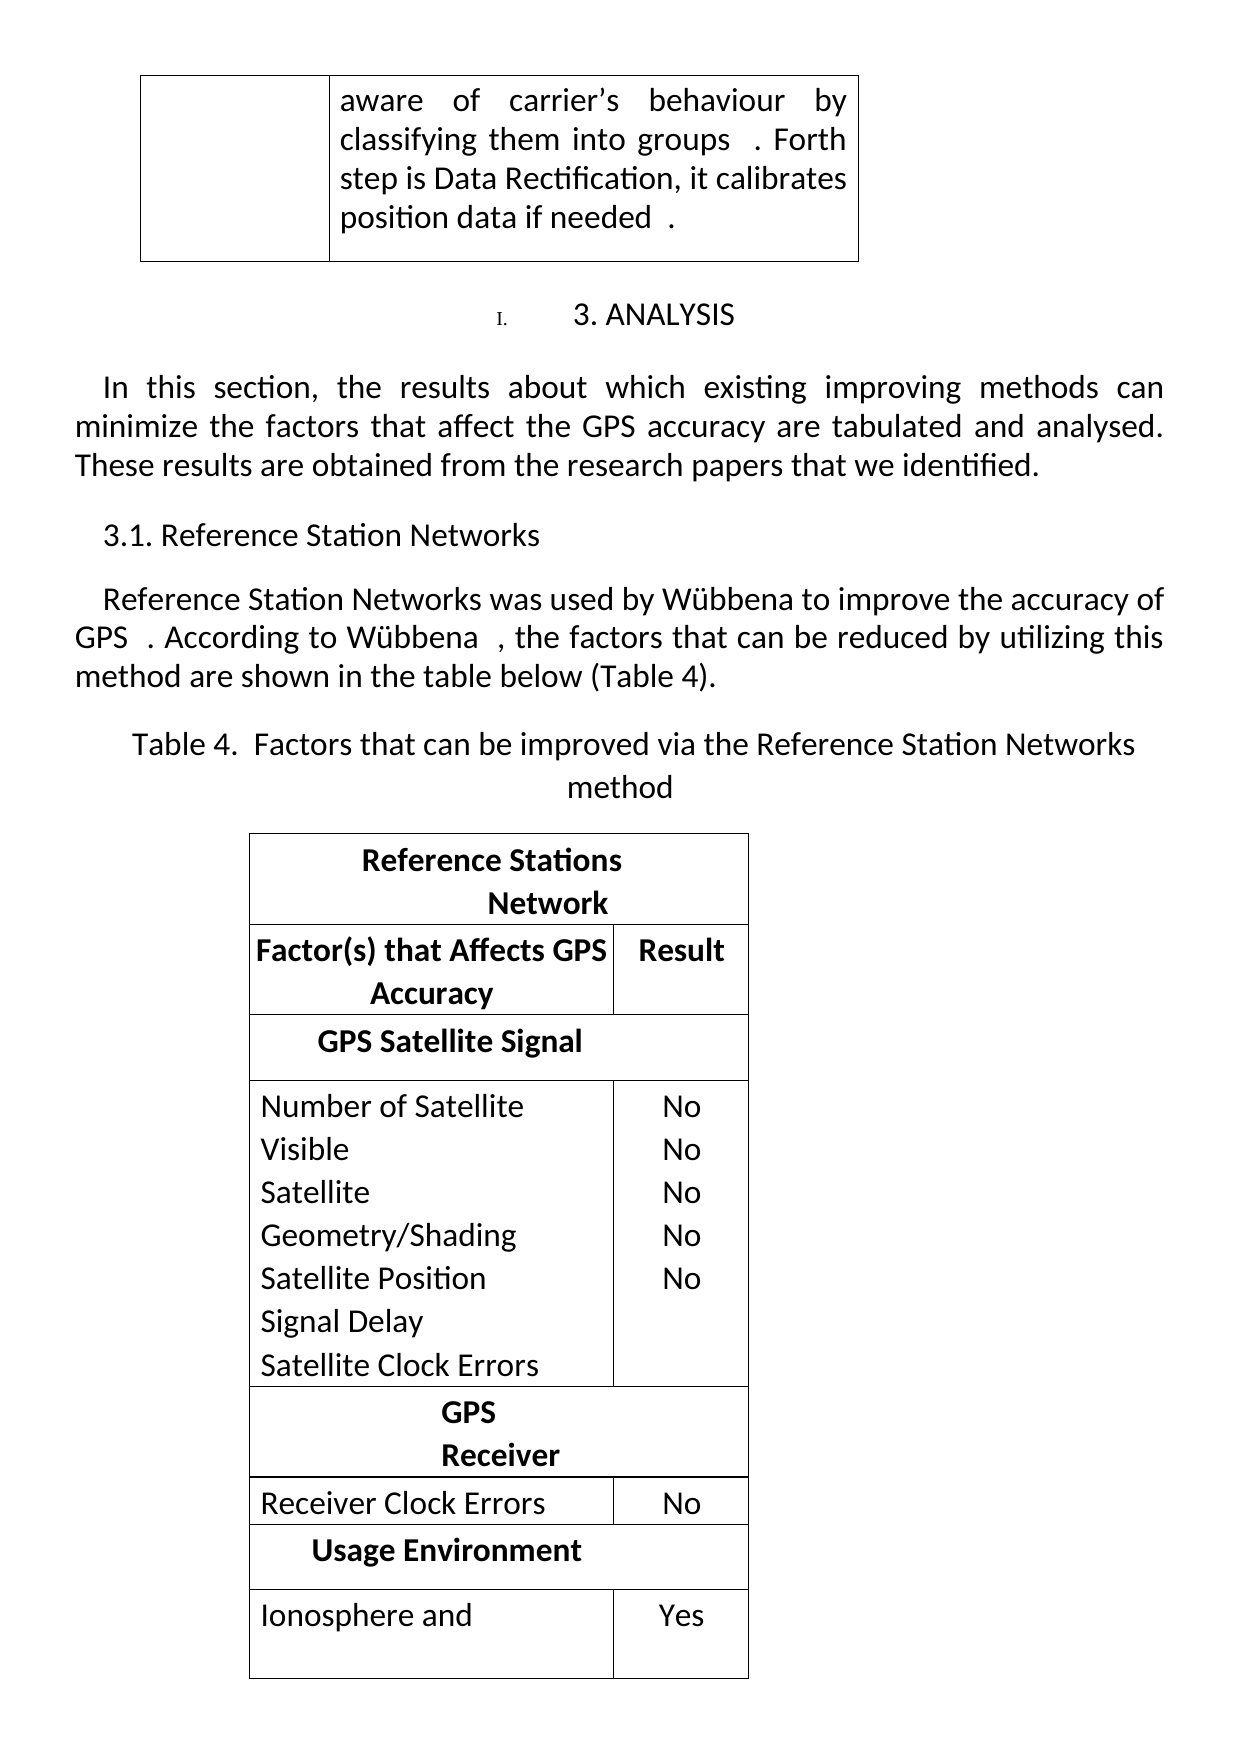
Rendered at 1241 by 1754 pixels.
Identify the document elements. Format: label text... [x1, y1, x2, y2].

subtitle 3.1. Reference Station Networks [74, 515, 1165, 554]
table_cell Result [614, 925, 748, 1014]
table_cell No No No No No [614, 1081, 748, 1386]
table_cell Receiver Clock Errors [250, 1478, 613, 1524]
table_header Reference Station Network [250, 834, 614, 924]
table_cell [614, 1525, 748, 1589]
text In this section, the results about which existing improving methods can minimize the factors that affect the GPS accuracy are tabulated and analysed. These results are obtained from the research papers that we identified. [74, 367, 1166, 485]
text Reference Station Networks was used by Wübbena to improve the accuracy of GPS . According to Wübbena , the factors that can be reduced by utilizing this method are shown in the table below (Table 4). [74, 579, 1166, 696]
table_cell [614, 1387, 748, 1476]
table_cell Number of Satellite Visible Satellite Geometry/Shading Satellite Position Signal Delay Satellite Clock Errors [250, 1081, 613, 1386]
subtitle 3. ANALYSIS [73, 293, 1158, 334]
table_header s [614, 834, 748, 924]
text Table 4. Factors that can be improved via the Reference Station Networks method [75, 722, 1165, 806]
table_cell [141, 76, 329, 261]
table_cell No [614, 1478, 748, 1524]
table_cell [330, 76, 858, 261]
table_cell GPS Receiver [250, 1387, 614, 1476]
table_cell Usage Environment [250, 1525, 614, 1589]
table_cell GPS Satellite Signal [250, 1015, 614, 1079]
table_cell Yes Yes No No No [614, 1590, 748, 1678]
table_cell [250, 1590, 613, 1678]
table_cell [614, 1015, 748, 1079]
table_cell Factor(s) that Affects GPS Accuracy [250, 925, 613, 1014]
